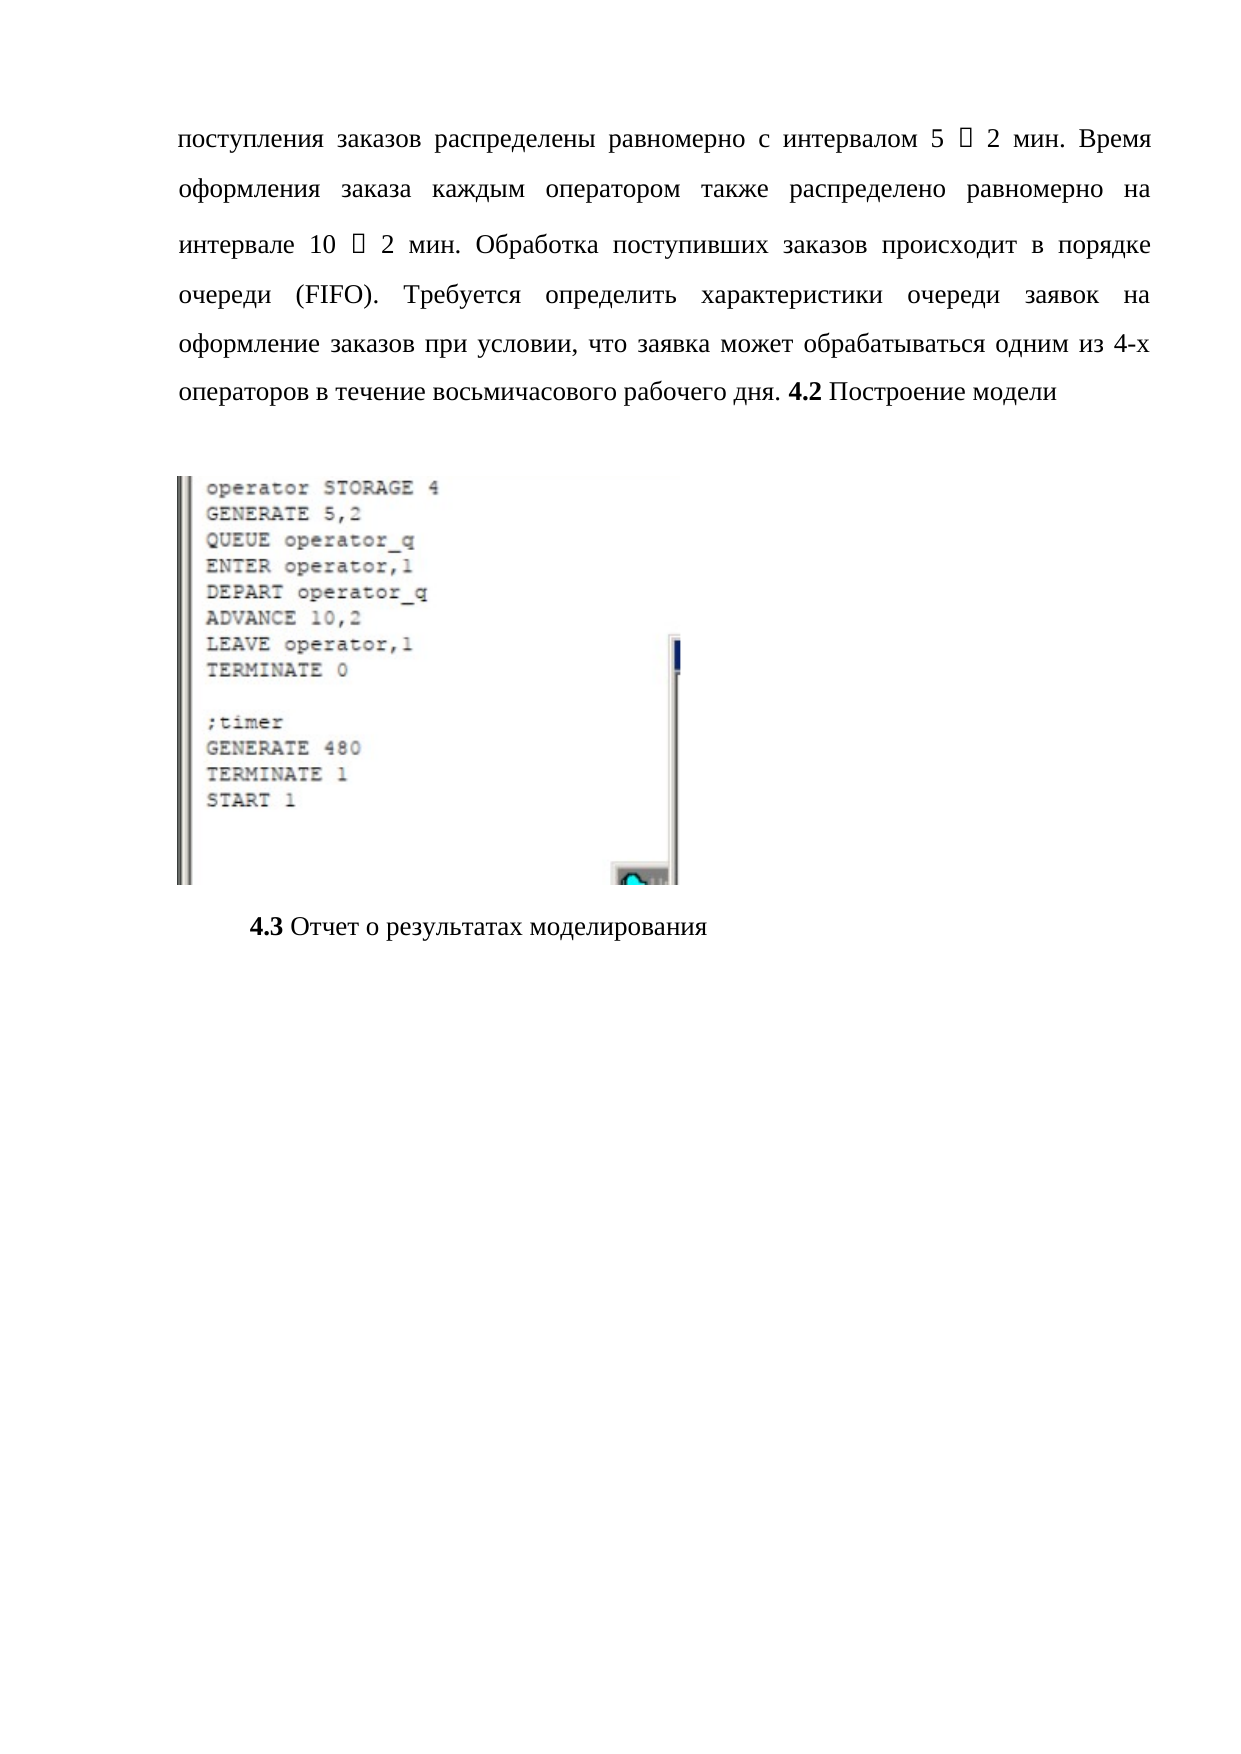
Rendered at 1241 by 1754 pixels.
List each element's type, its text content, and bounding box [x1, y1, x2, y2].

text поступления заказов распределены равномерно с интервалом 5  2 мин. Время оформления заказа каждым оператором также распределено равномерно на интервале 10  2 мин. Обработка поступивших заказов происходит в порядке очереди (FIFO). Требуется определить характеристики очереди заявок на оформление заказов при условии, что заявка может обрабатываться одним из 4-х операторов в течение восьмичасового рабочего дня. 4.2 Построение модели [177, 118, 1152, 407]
list Отчет о результатах моделирования [249, 910, 1152, 942]
picture [177, 476, 681, 885]
